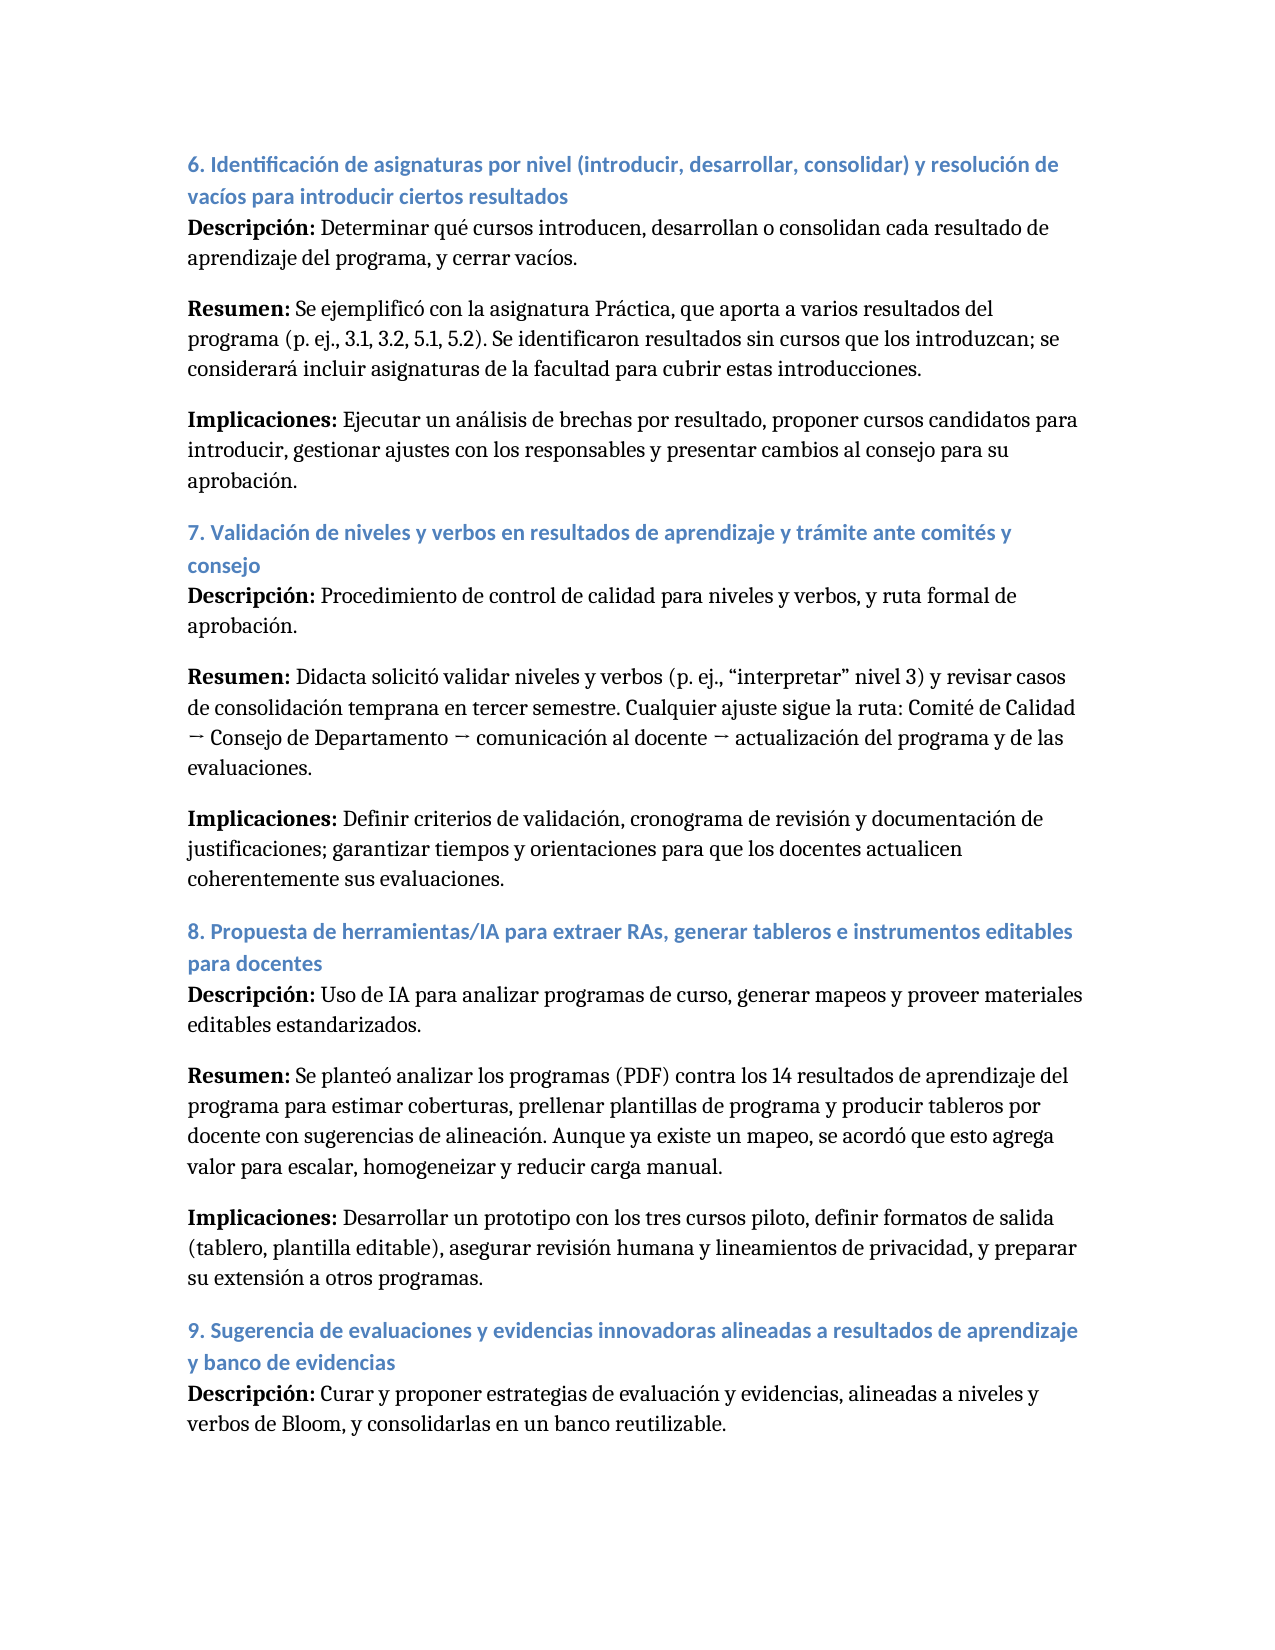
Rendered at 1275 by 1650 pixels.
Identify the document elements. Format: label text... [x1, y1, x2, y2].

subtitle 7. Validación de niveles y verbos en resultados de aprendizaje y trámite ante comités y consejo [187, 518, 1087, 579]
text Implicaciones: Definir criterios de validación, cronograma de revisión y documentación de justificaciones; garantizar tiempos y orientaciones para que los docentes actualicen coherentemente sus evaluaciones. [187, 806, 1087, 893]
text Implicaciones: Ejecutar un análisis de brechas por resultado, proponer cursos candidatos para introducir, gestionar ajustes con los responsables y presentar cambios al consejo para su aprobación. [187, 407, 1087, 494]
subtitle 8. Propuesta de herramientas/IA para extraer RAs, generar tableros e instrumentos editables para docentes [187, 917, 1087, 977]
text Descripción: Determinar qué cursos introducen, desarrollan o consolidan cada resultado de aprendizaje del programa, y cerrar vacíos. [187, 214, 1087, 271]
text Resumen: Didacta solicitó validar niveles y verbos (p. ej., “interpretar” nivel 3) y revisar casos de consolidación temprana en tercer semestre. Cualquier ajuste sigue la ruta: Comité de Calidad → Consejo de Departamento → comunicación al docente → actualización del programa y de las evaluaciones. [187, 664, 1087, 781]
subtitle 6. Identificación de asignaturas por nivel (introducir, desarrollar, consolidar) y resolución de vacíos para introducir ciertos resultados [187, 150, 1087, 210]
text Descripción: Procedimiento de control de calidad para niveles y verbos, y ruta formal de aprobación. [187, 583, 1087, 639]
text Descripción: Uso de IA para analizar programas de curso, generar mapeos y proveer materiales editables estandarizados. [187, 982, 1087, 1038]
text Implicaciones: Desarrollar un prototipo con los tres cursos piloto, definir formatos de salida (tablero, plantilla editable), asegurar revisión humana y lineamientos de privacidad, y preparar su extensión a otros programas. [187, 1204, 1087, 1291]
text Resumen: Se planteó analizar los programas (PDF) contra los 14 resultados de aprendizaje del programa para estimar coberturas, prellenar plantillas de programa y producir tableros por docente con sugerencias de alineación. Aunque ya existe un mapeo, se acordó que esto agrega valor para escalar, homogeneizar y reducir carga manual. [187, 1063, 1087, 1180]
subtitle 9. Sugerencia de evaluaciones y evidencias innovadoras alineadas a resultados de aprendizaje y banco de evidencias [187, 1316, 1087, 1376]
text Resumen: Se ejemplificó con la asignatura Práctica, que aporta a varios resultados del programa (p. ej., 3.1, 3.2, 5.1, 5.2). Se identificaron resultados sin cursos que los introduzcan; se considerará incluir asignaturas de la facultad para cubrir estas introducciones. [187, 296, 1087, 382]
text Descripción: Curar y proponer estrategias de evaluación y evidencias, alineadas a niveles y verbos de Bloom, y consolidarlas en un banco reutilizable. [187, 1380, 1087, 1437]
